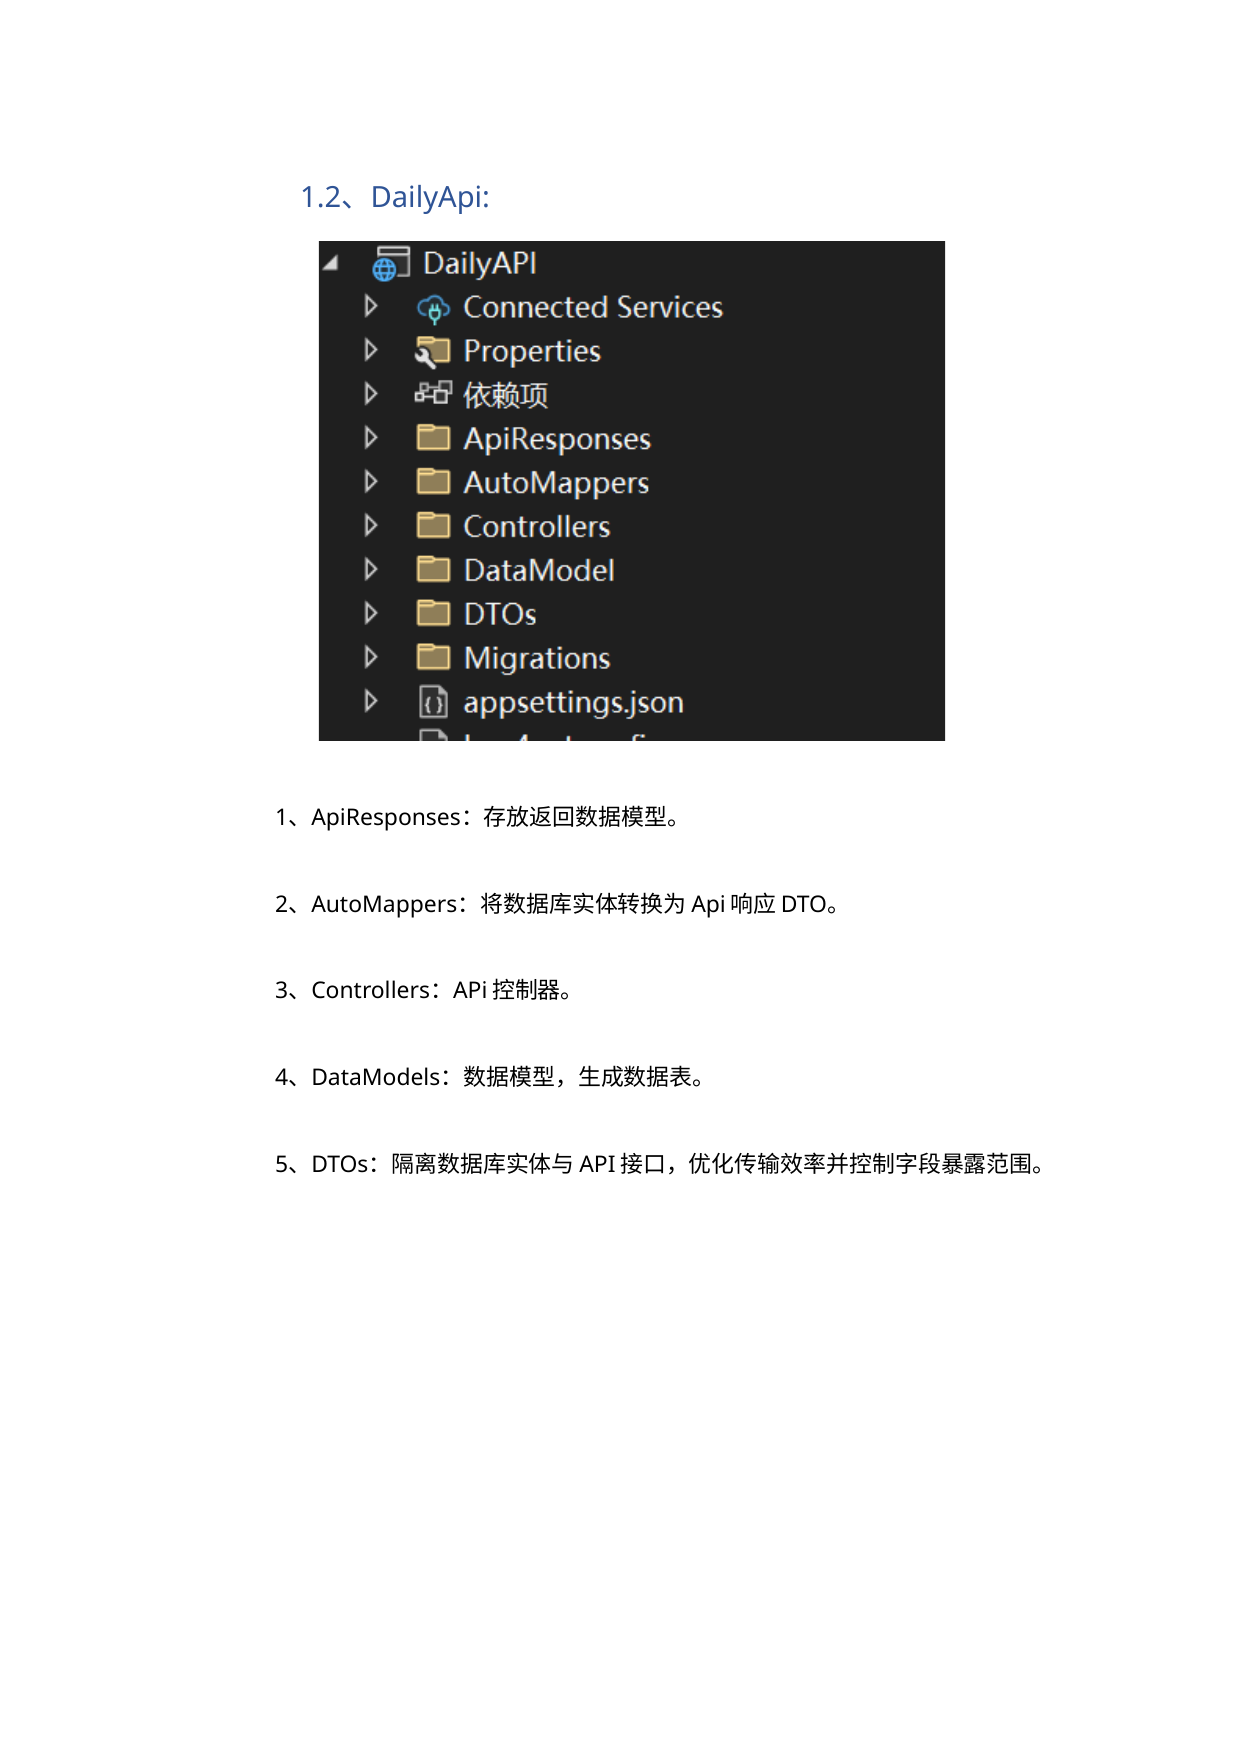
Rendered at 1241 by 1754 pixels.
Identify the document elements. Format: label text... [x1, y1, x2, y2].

text 2、AutoMappers：将数据库实体转换为Api响应DTO。 [231, 870, 1053, 935]
subtitle 1.2、DailyApi: [256, 162, 1053, 227]
text 5、DTOs：隔离数据库实体与API接口，优化传输效率并控制字段暴露范围。 [231, 1130, 1053, 1195]
picture [318, 241, 946, 741]
text 4、DataModels：数据模型，生成数据表。 [231, 1043, 1053, 1108]
text 3、Controllers：APi控制器。 [231, 956, 1053, 1021]
text 1、ApiResponses：存放返回数据模型。 [187, 783, 1053, 848]
